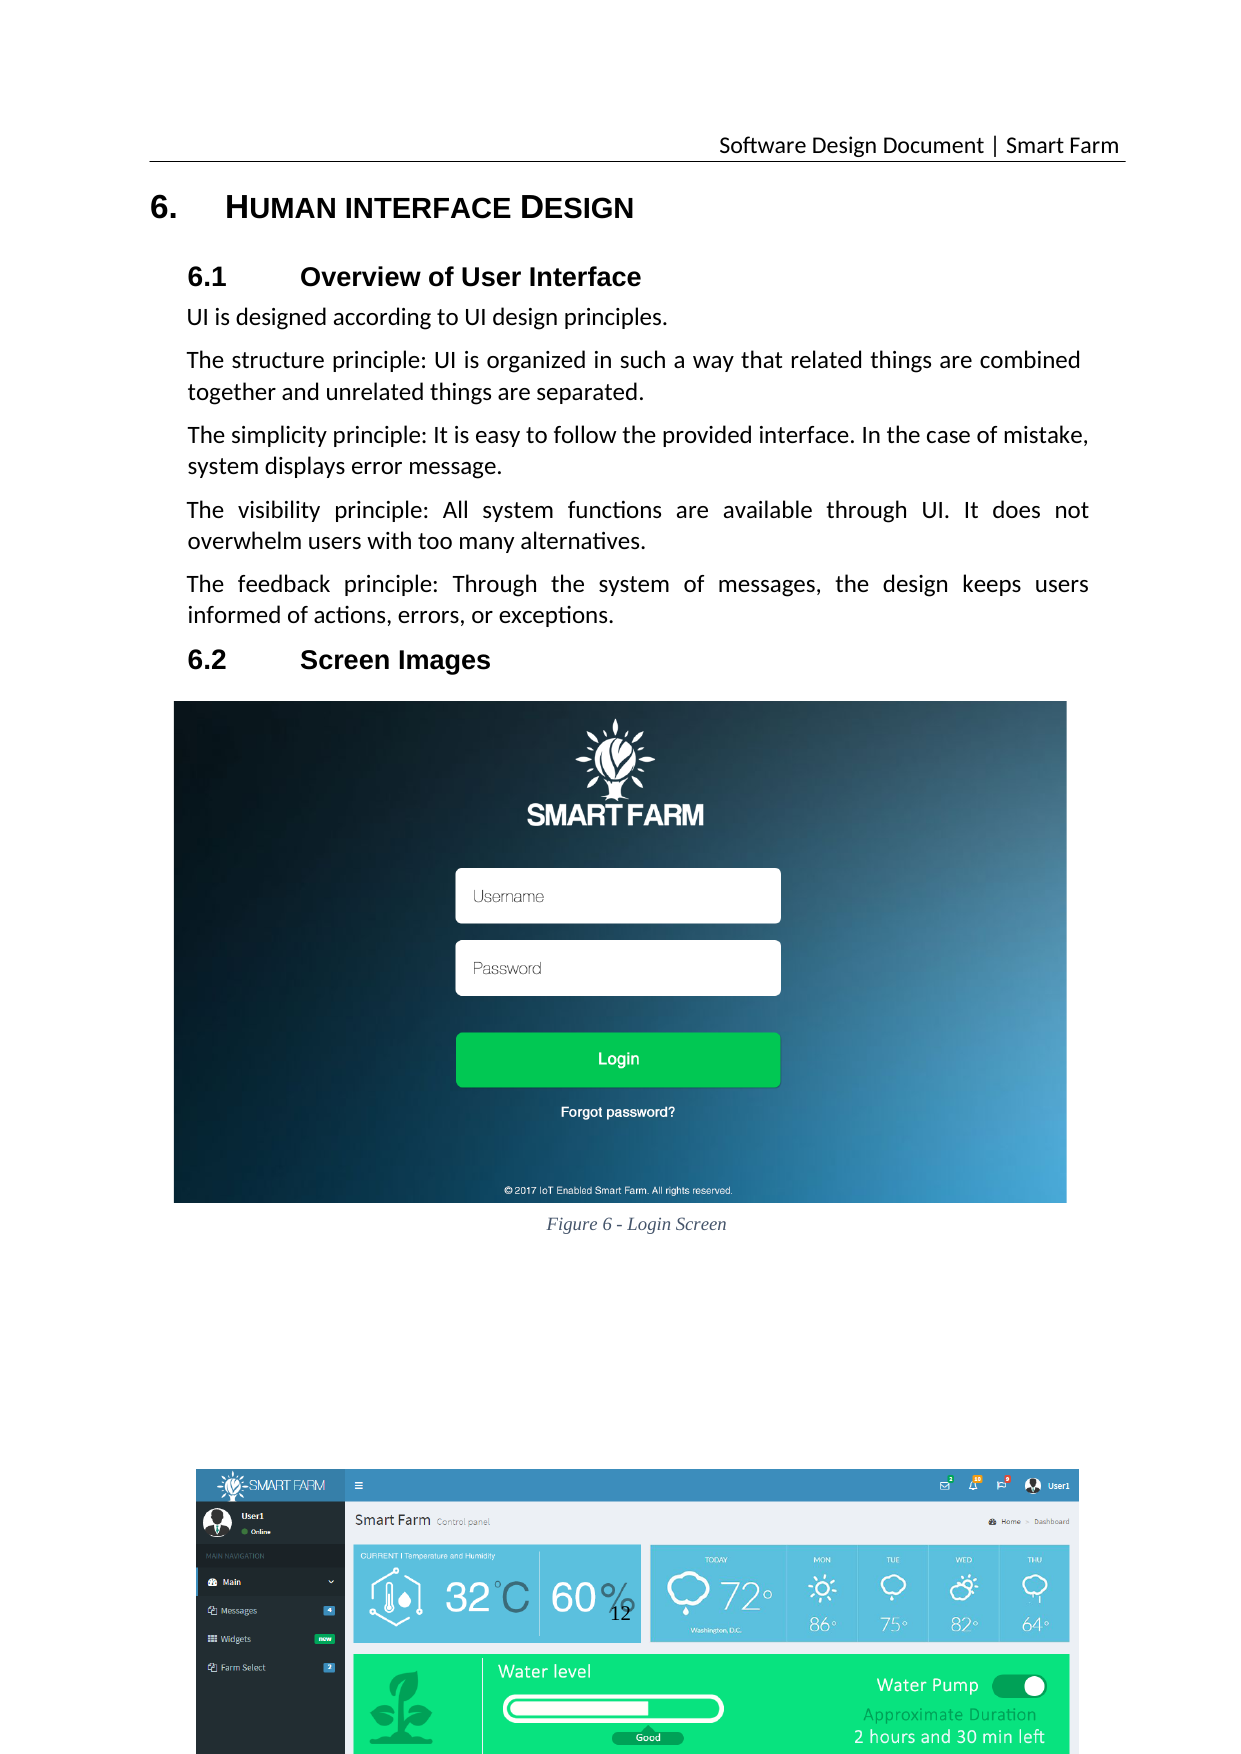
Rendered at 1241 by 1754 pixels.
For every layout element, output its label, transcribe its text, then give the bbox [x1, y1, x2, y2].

text The visibility principle: All system functions are available through UI. It does not overwhelm users with too many alternatives. [186, 494, 1091, 556]
subtitle HUMAN INTERFACE DESIGN [150, 187, 1090, 226]
subtitle Screen Images [187, 643, 1090, 675]
text UI is designed according to UI design principles. [186, 301, 1083, 332]
text The feedback principle: Through the system of messages, the design keeps users informed of actions, errors, or exceptions. [186, 568, 1091, 630]
text The simplicity principle: It is easy to follow the provided interface. In the case of mistake, system displays error message. [187, 419, 1091, 481]
picture [196, 1469, 1079, 1754]
subtitle Overview of User Interface [187, 259, 1090, 292]
picture [173, 701, 1067, 1203]
text The structure principle: UI is organized in such a way that related things are combined together and unrelated things are separated. [186, 344, 1083, 406]
